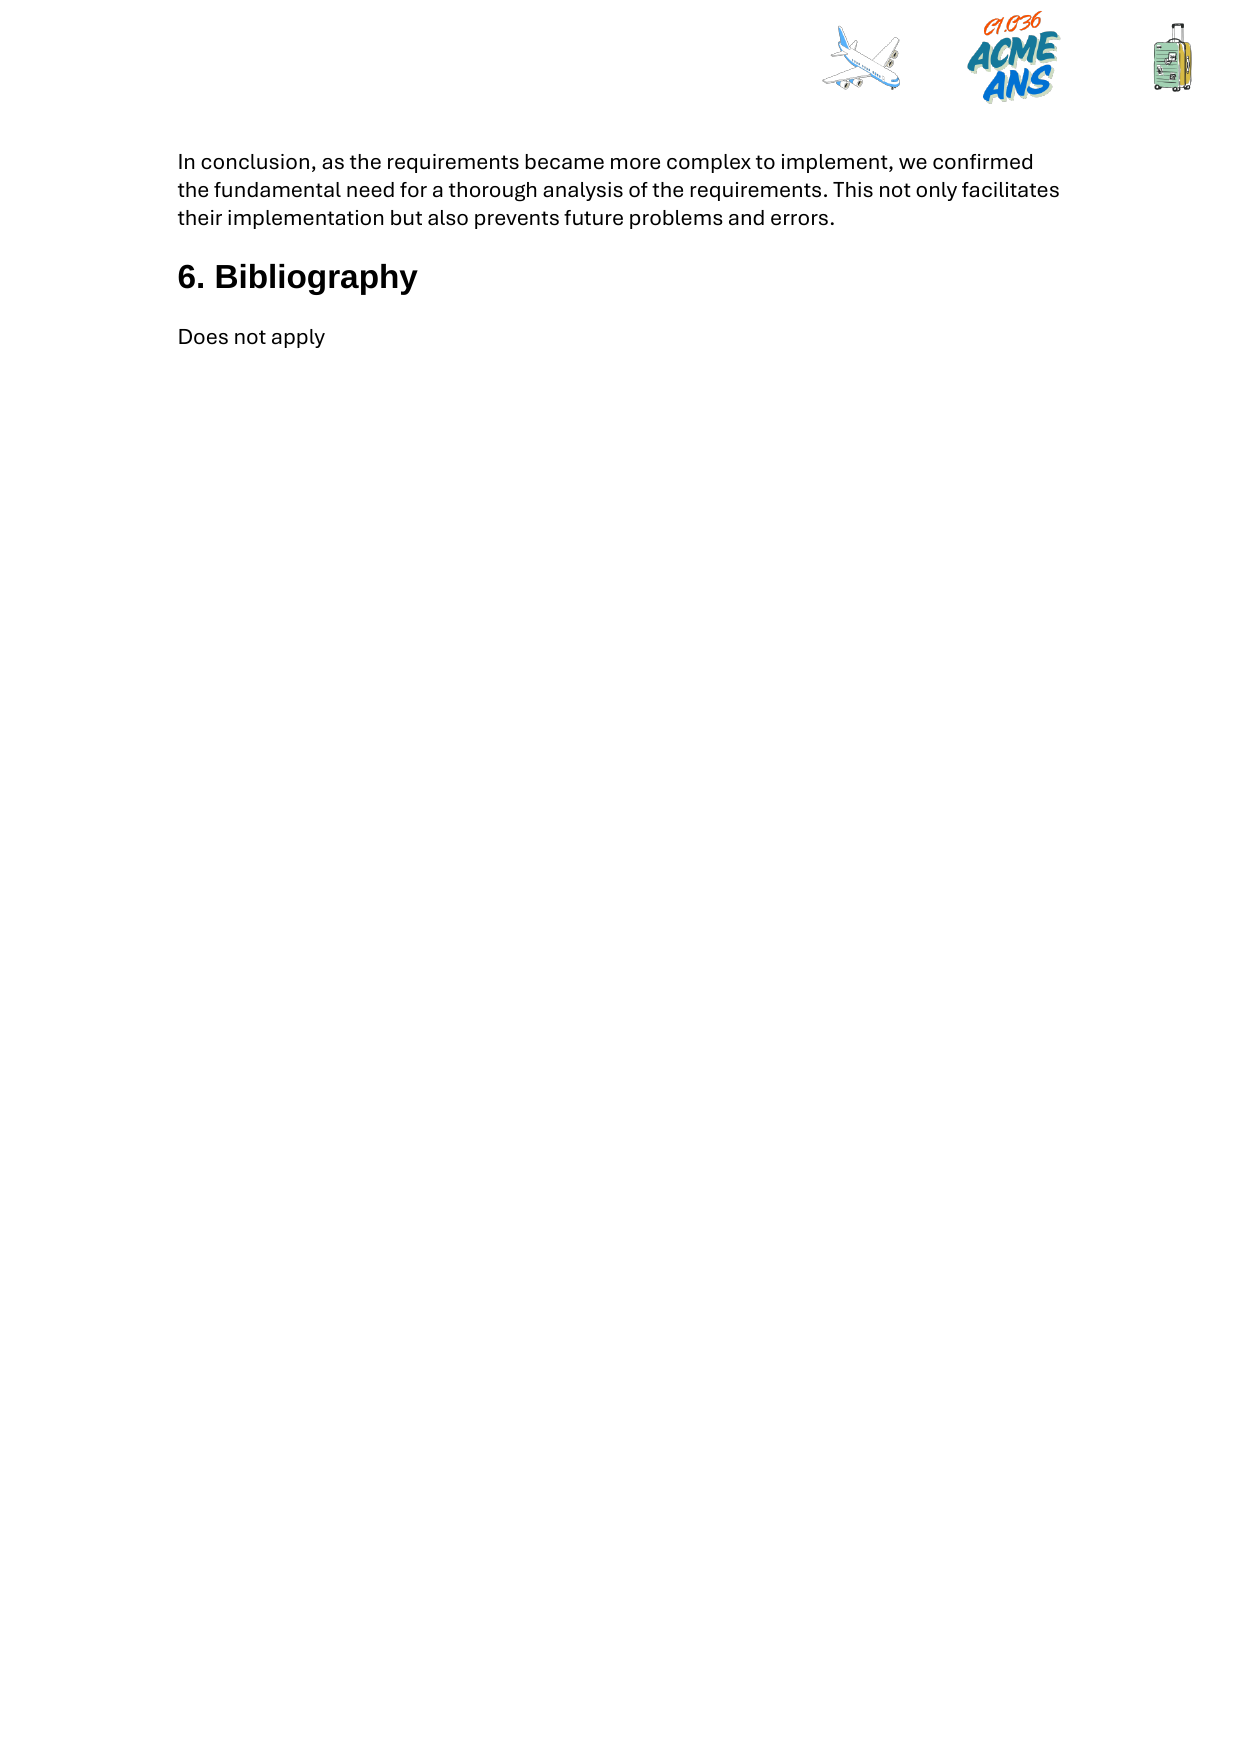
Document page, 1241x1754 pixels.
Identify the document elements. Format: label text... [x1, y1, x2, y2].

text In conclusion, as the requirements became more complex to implement, we confirmed the fundamental need for a thorough analysis of the requirements. This not only facilitates their implementation but also prevents future problems and errors. [177, 148, 1063, 232]
picture [798, 7, 1237, 108]
text Does not apply [177, 323, 1063, 351]
text 6. Bibliography [177, 257, 1063, 295]
